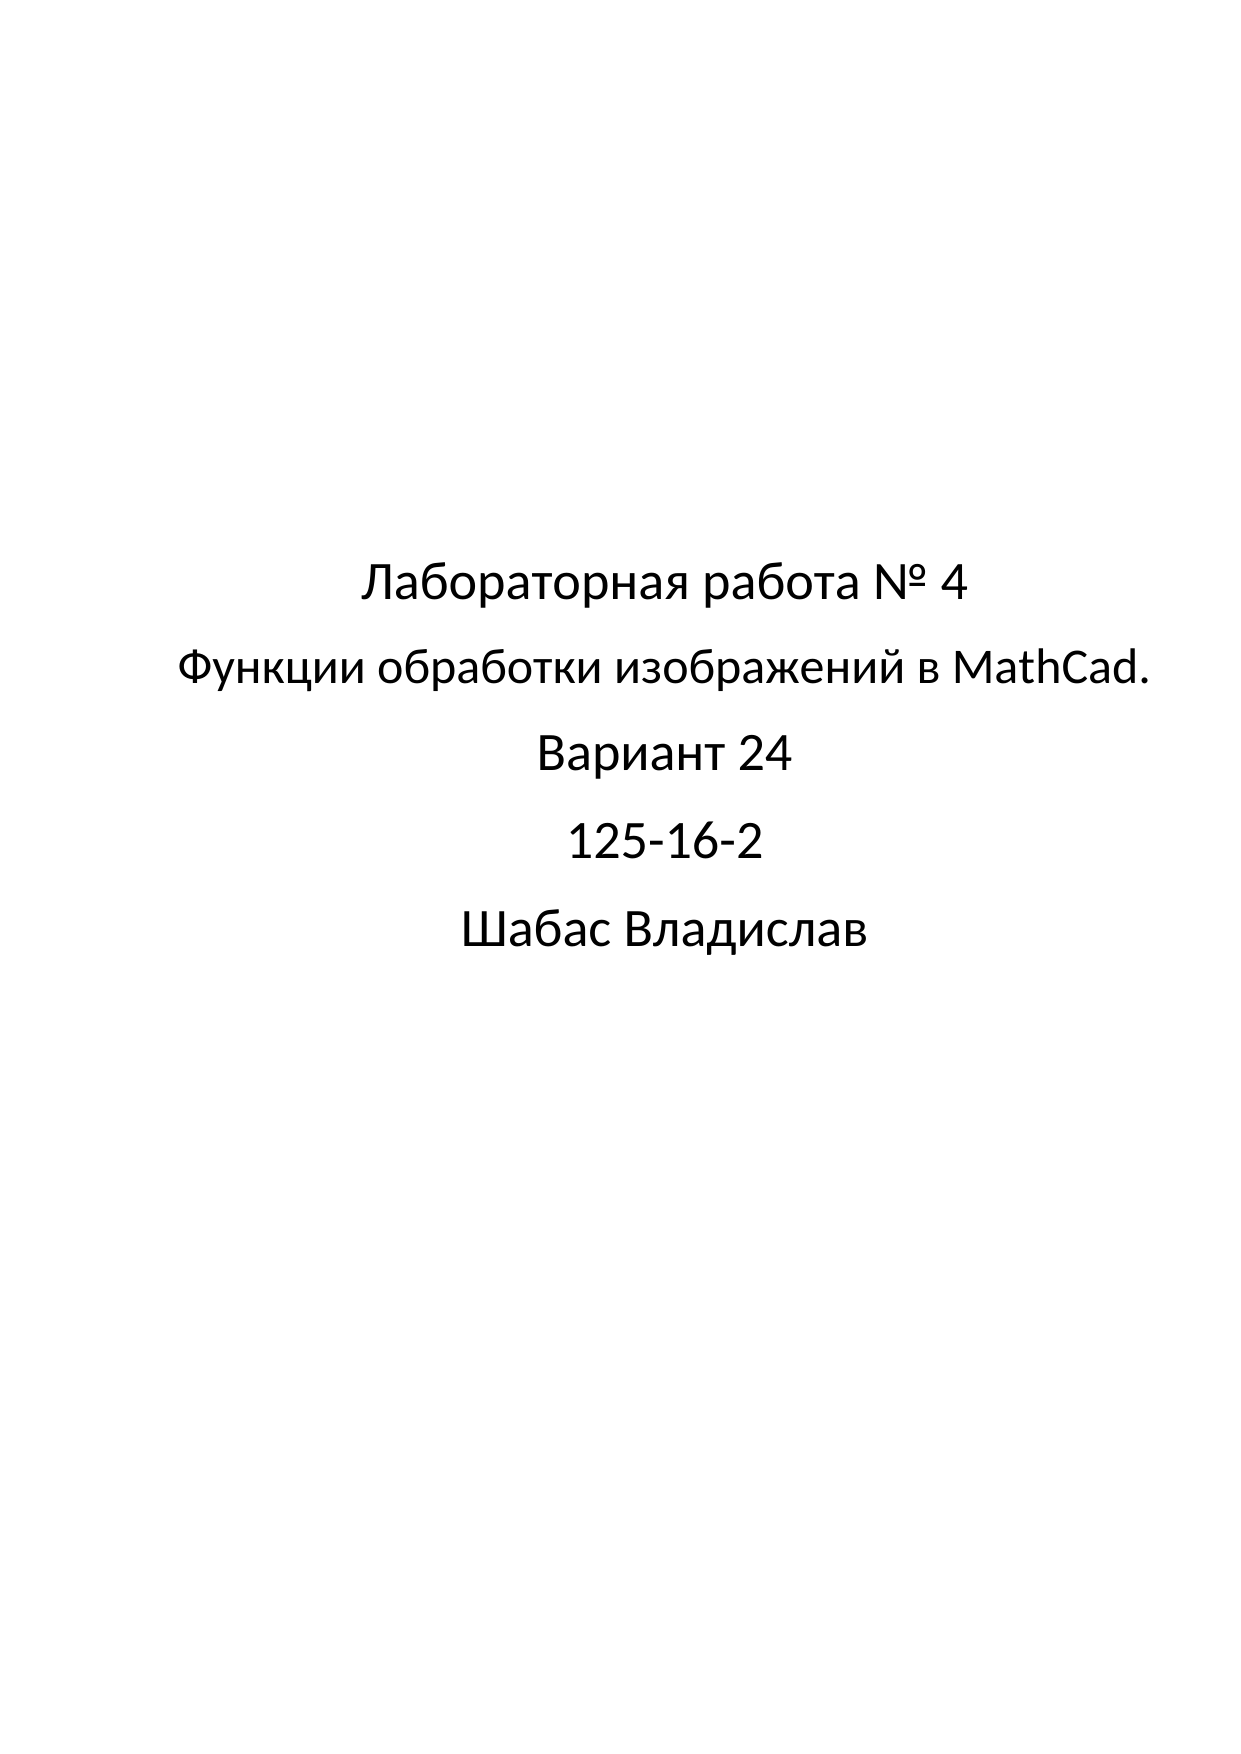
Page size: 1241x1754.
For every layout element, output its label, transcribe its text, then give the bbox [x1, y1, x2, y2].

text Лабораторная работа № 4 [177, 547, 1152, 613]
text Функции обработки изображений в MathCad. [177, 635, 1152, 696]
text Вариант 24 [177, 718, 1152, 784]
text Шабас Владислав [177, 894, 1152, 960]
text 125-16-2 [177, 806, 1152, 872]
